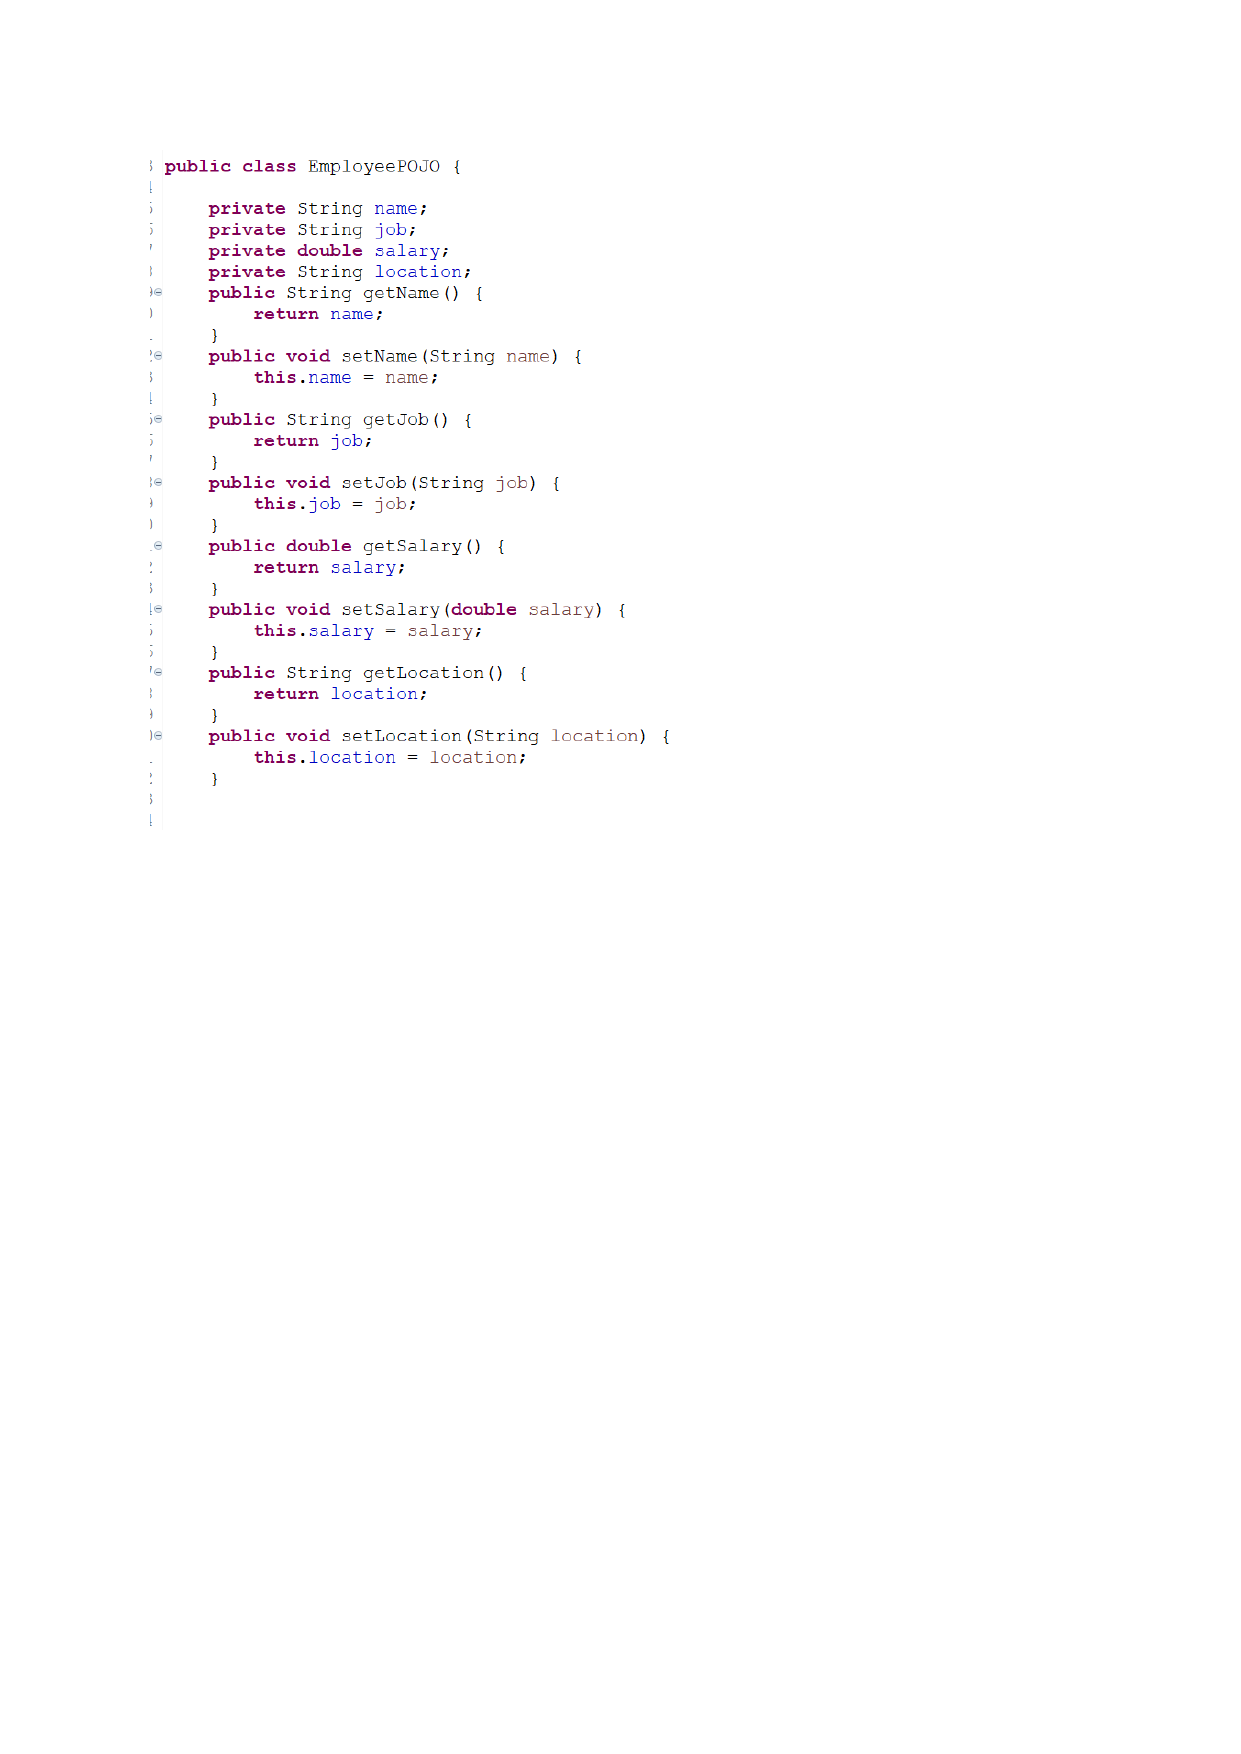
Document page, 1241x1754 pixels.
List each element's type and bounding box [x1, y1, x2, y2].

picture [150, 150, 1091, 830]
